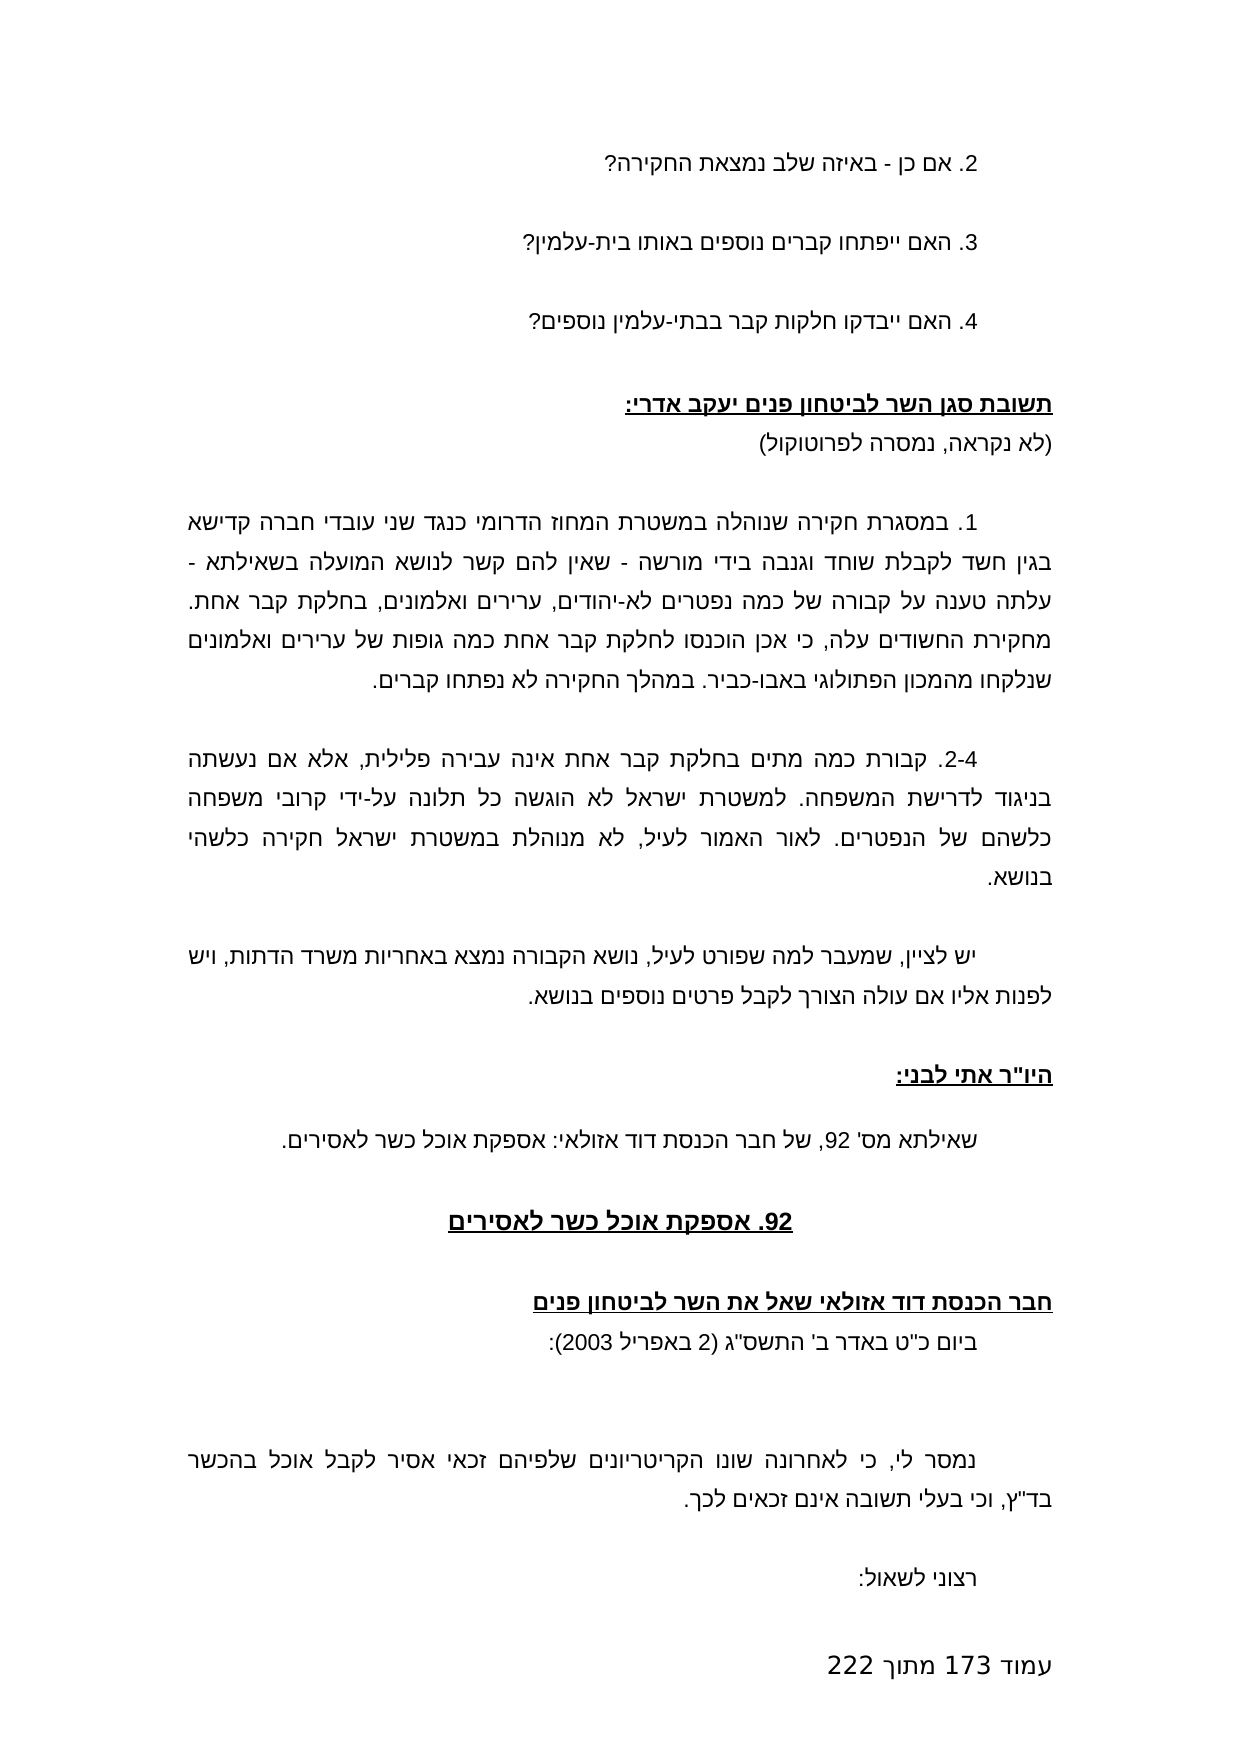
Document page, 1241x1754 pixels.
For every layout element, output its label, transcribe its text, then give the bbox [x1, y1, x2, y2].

text 2-4. קבורת כמה מתים בחלקת קבר אחת אינה עבירה פלילית, אלא אם נעשתה בניגוד לדרישת המשפחה. למשטרת ישראל לא הוגשה כל תלונה על-ידי קרובי משפחה כלשהם של הנפטרים. לאור האמור לעיל, לא מנוהלת במשטרת ישראל חקירה כלשהי בנושא. [187, 746, 1053, 891]
text (לא נקראה, נמסרה לפרוטוקול) [187, 430, 1053, 456]
text 1. במסגרת חקירה שנוהלה במשטרת המחוז הדרומי כנגד שני עובדי חברה קדישא בגין חשד לקבלת שוחד וגנבה בידי מורשה - שאין להם קשר לנושא המועלה בשאילתא - עלתה טענה על קבורה של כמה נפטרים לא-יהודים, ערירים ואלמונים, בחלקת קבר אחת. מחקירת החשודים עלה, כי אכן הוכנסו לחלקת קבר אחת כמה גופות של ערירים ואלמונים שנלקחו מהמכון הפתולוגי באבו-כביר. במהלך החקירה לא נפתחו קברים. [187, 509, 1053, 693]
subtitle 4. האם ייבדקו חלקות קבר בבתי-עלמין נוספים? [187, 308, 1053, 334]
text 3. האם ייפתחו קברים נוספים באותו בית-עלמין? [187, 229, 1053, 255]
text נמסר לי, כי לאחרונה שונו הקריטריונים שלפיהם זכאי אסיר לקבל אוכל בהכשר בד"ץ, וכי בעלי תשובה אינם זכאים לכך. [187, 1447, 1053, 1513]
text 2. אם כן - באיזה שלב נמצאת החקירה? [187, 150, 1053, 176]
text יש לציין, שמעבר למה שפורט לעיל, נושא הקבורה נמצא באחריות משרד הדתות, ויש לפנות אליו אם עולה הצורך לקבל פרטים נוספים בנושא. [187, 943, 1053, 1009]
text ביום כ"ט באדר ב' התשס"ג (2 באפריל 2003): [187, 1328, 1053, 1355]
text רצוני לשאול: [187, 1565, 1053, 1592]
text שאילתא מס' 92, של חבר הכנסת דוד אזולאי: אספקת אוכל כשר לאסירים. [187, 1127, 1053, 1154]
text היו"ר אתי לבני: [187, 1062, 1053, 1088]
text חבר הכנסת דוד אזולאי שאל את השר לביטחון פנים [187, 1289, 1053, 1315]
text תשובת סגן השר לביטחון פנים יעקב אדרי: [187, 391, 1053, 417]
text 92. אספקת אוכל כשר לאסירים [187, 1206, 1053, 1235]
